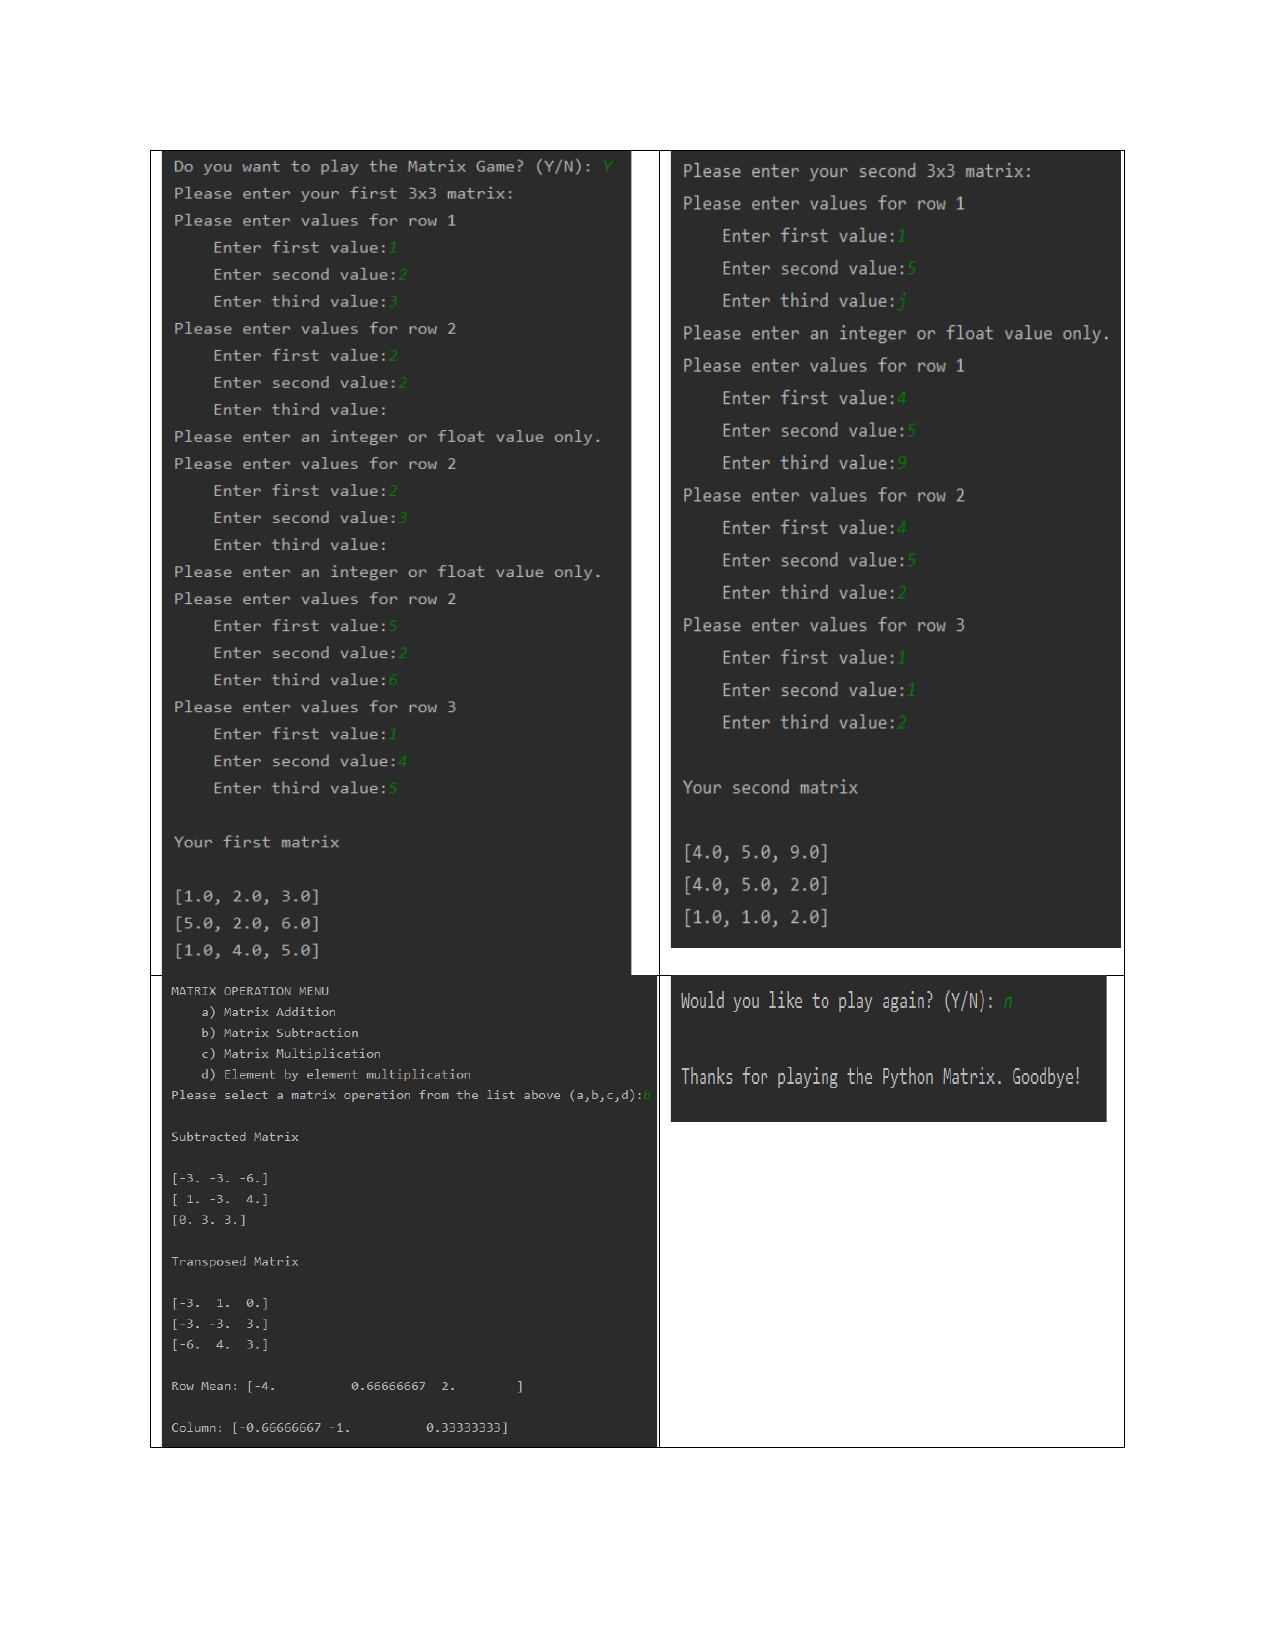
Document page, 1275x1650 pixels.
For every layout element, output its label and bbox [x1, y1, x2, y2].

picture [670, 975, 1107, 1122]
table_cell [151, 151, 161, 975]
picture [161, 151, 658, 1447]
table_cell [151, 976, 161, 1447]
table_cell [660, 976, 1124, 1447]
table_cell [632, 151, 659, 975]
picture [670, 151, 1121, 948]
table_cell [660, 151, 1124, 975]
